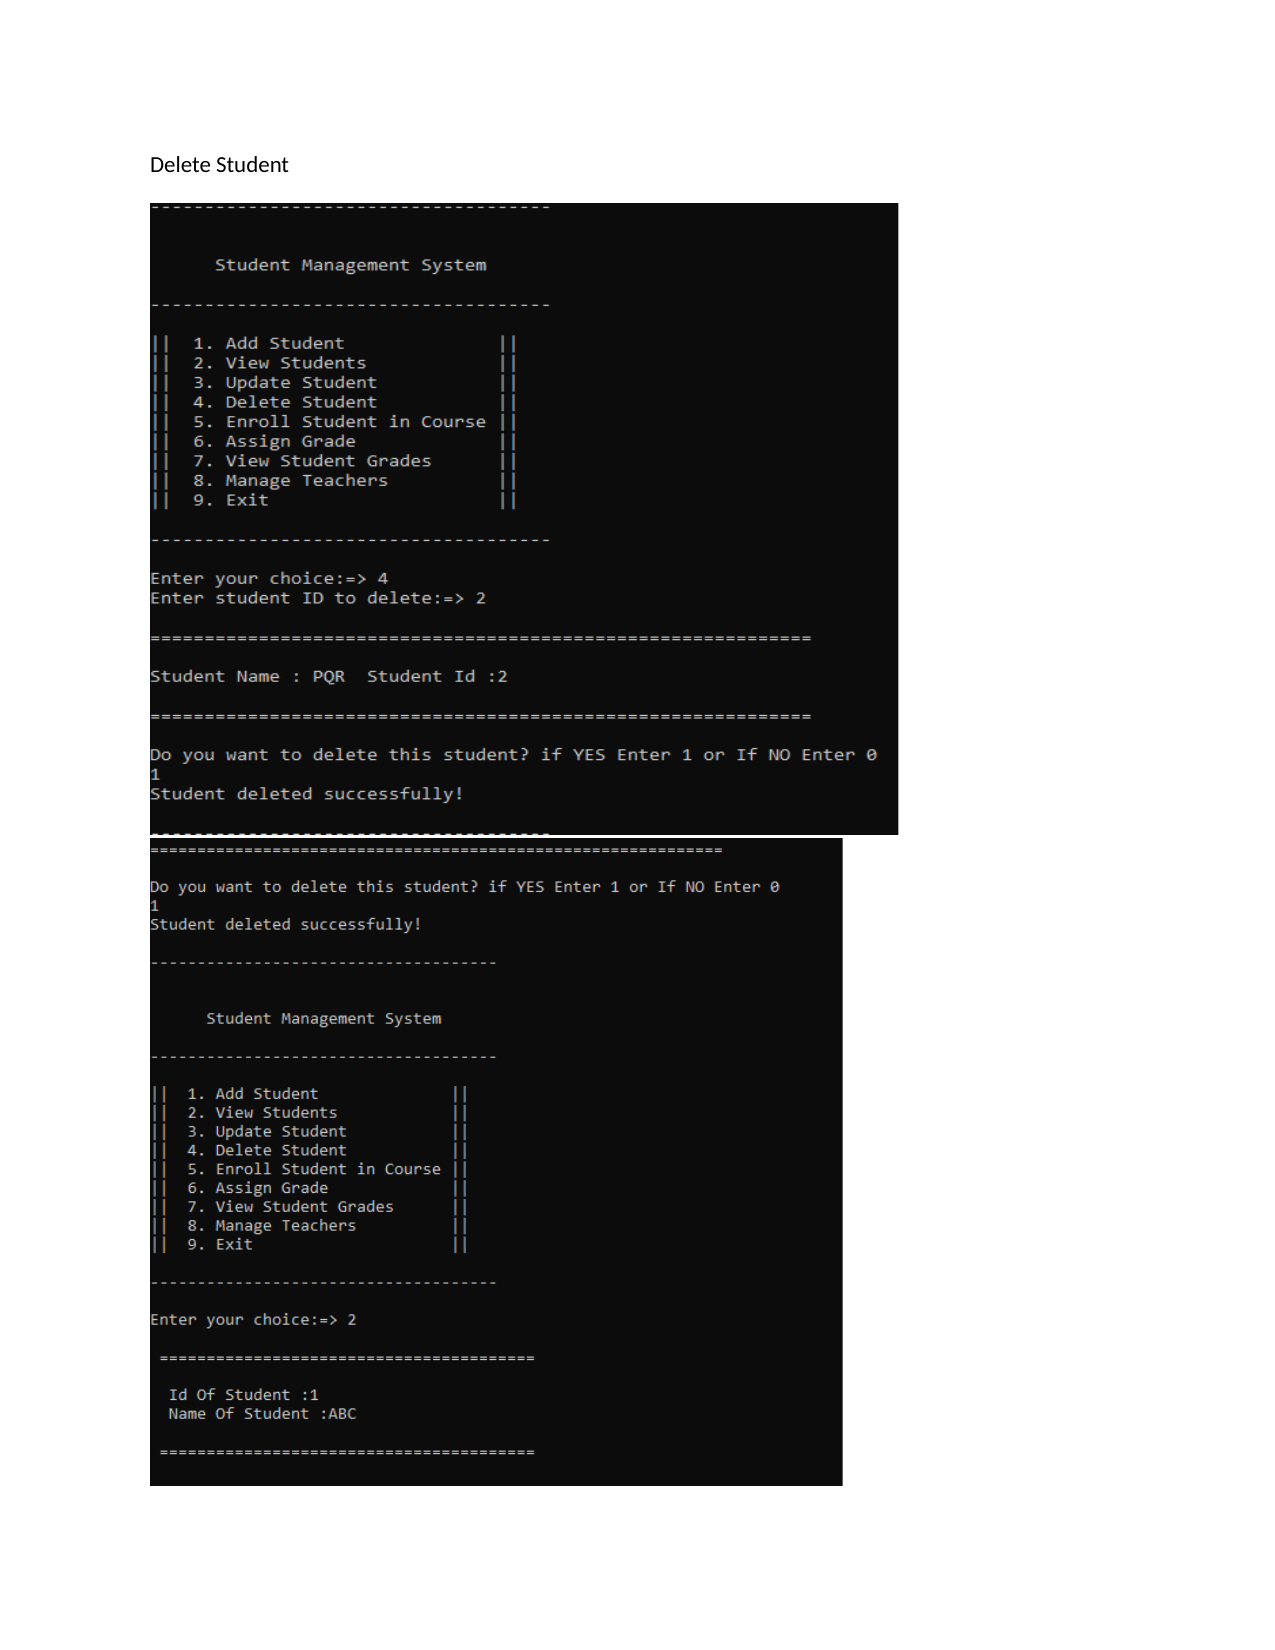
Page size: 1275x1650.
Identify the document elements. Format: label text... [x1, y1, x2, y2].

picture [150, 203, 899, 835]
text Delete Student [150, 150, 1125, 178]
picture [150, 838, 843, 1486]
